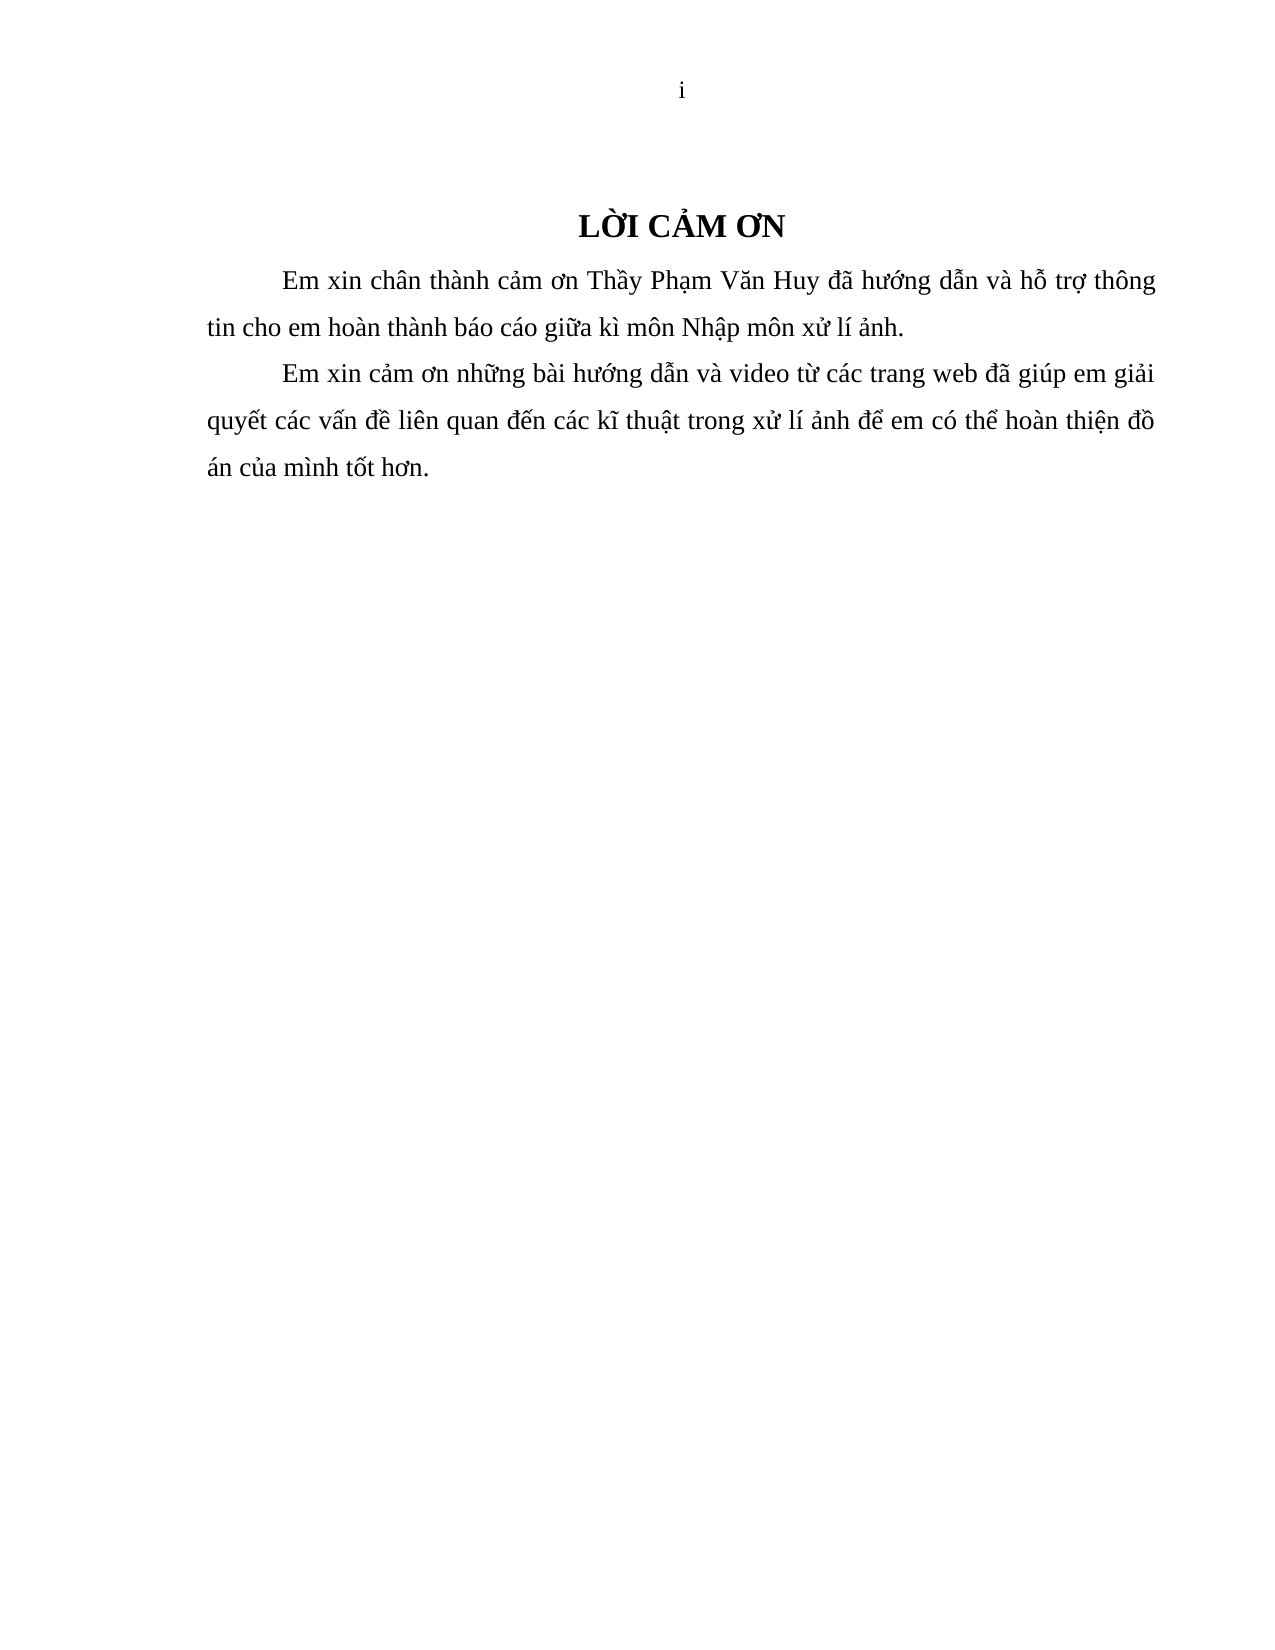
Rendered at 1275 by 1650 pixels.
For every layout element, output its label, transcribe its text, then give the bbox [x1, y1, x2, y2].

text LỜI CẢM ƠN [207, 207, 1157, 245]
text Em xin cảm ơn những bài hướng dẫn và video từ các trang web đã giúp em giải quyết các vấn đề liên quan đến các kĩ thuật trong xử lí ảnh để em có thể hoàn thiện đồ án của mình tốt hơn. [207, 358, 1157, 482]
text Em xin chân thành cảm ơn Thầy Phạm Văn Huy đã hướng dẫn và hỗ trợ thông tin cho em hoàn thành báo cáo giữa kì môn Nhập môn xử lí ảnh. [207, 264, 1157, 342]
